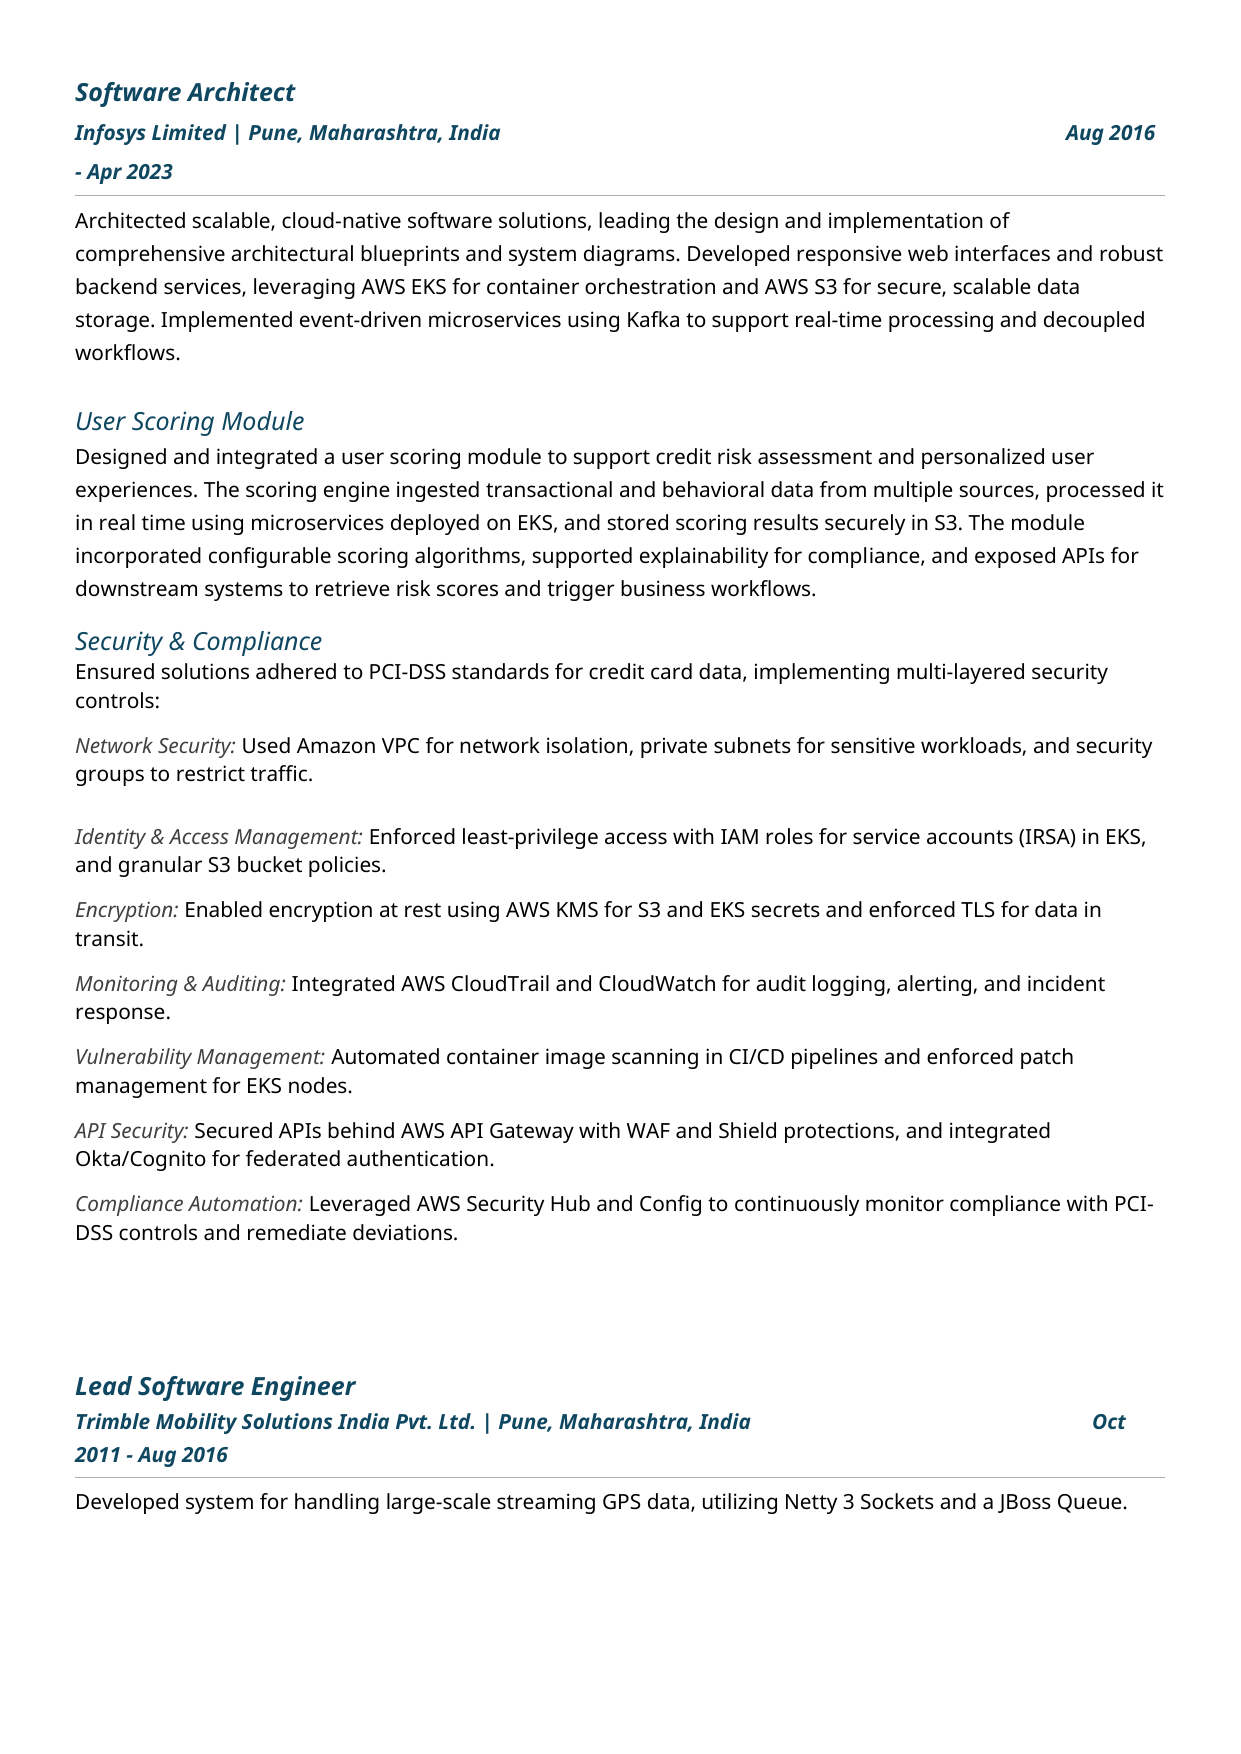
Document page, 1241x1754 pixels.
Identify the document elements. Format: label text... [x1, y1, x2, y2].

text API Security: Secured APIs behind AWS API Gateway with WAF and Shield protections, and integrated Okta/Cognito for federated authentication. [75, 1116, 1165, 1173]
subtitle Lead Software Engineer Trimble Mobility Solutions India Pvt. Ltd. | Pune, Maharashtra, India Oct 2011 - Aug 2016 [75, 1369, 1165, 1477]
text Compliance Automation: Leveraged AWS Security Hub and Config to continuously monitor compliance with PCI-DSS controls and remediate deviations. [75, 1189, 1165, 1246]
text Developed system for handling large-scale streaming GPS data, utilizing Netty 3 Sockets and a JBoss Queue. [75, 1487, 1165, 1515]
text Vulnerability Management: Automated container image scanning in CI/CD pipelines and enforced patch management for EKS nodes. [75, 1042, 1165, 1099]
text Monitoring & Auditing: Integrated AWS CloudTrail and CloudWatch for audit logging, alerting, and incident response. [75, 969, 1165, 1026]
text Network Security: Used Amazon VPC for network isolation, private subnets for sensitive workloads, and security groups to restrict traffic. [75, 731, 1165, 788]
text User Scoring Module Designed and integrated a user scoring module to support credit risk assessment and personalized user experiences. The scoring engine ingested transactional and behavioral data from multiple sources, processed it in real time using microservices deployed on EKS, and stored scoring results securely in S3. The module incorporated configurable scoring algorithms, supported explainability for compliance, and exposed APIs for downstream systems to retrieve risk scores and trigger business workflows. [75, 403, 1165, 602]
text Identity & Access Management: Enforced least-privilege access with IAM roles for service accounts (IRSA) in EKS, and granular S3 bucket policies. [75, 788, 1165, 879]
text Encryption: Enabled encryption at rest using AWS KMS for S3 and EKS secrets and enforced TLS for data in transit. [75, 895, 1165, 952]
subtitle Software Architect Infosys Limited | Pune, Maharashtra, India Aug 2016 - Apr 2023 [75, 75, 1165, 195]
text Architected scalable, cloud-native software solutions, leading the design and implementation of comprehensive architectural blueprints and system diagrams. Developed responsive web interfaces and robust backend services, leveraging AWS EKS for container orchestration and AWS S3 for secure, scalable data storage. Implemented event-driven microservices using Kafka to support real-time processing and decoupled workflows. [75, 206, 1165, 366]
text Security & Compliance Ensured solutions adhered to PCI-DSS standards for credit card data, implementing multi-layered security controls: [75, 623, 1165, 714]
